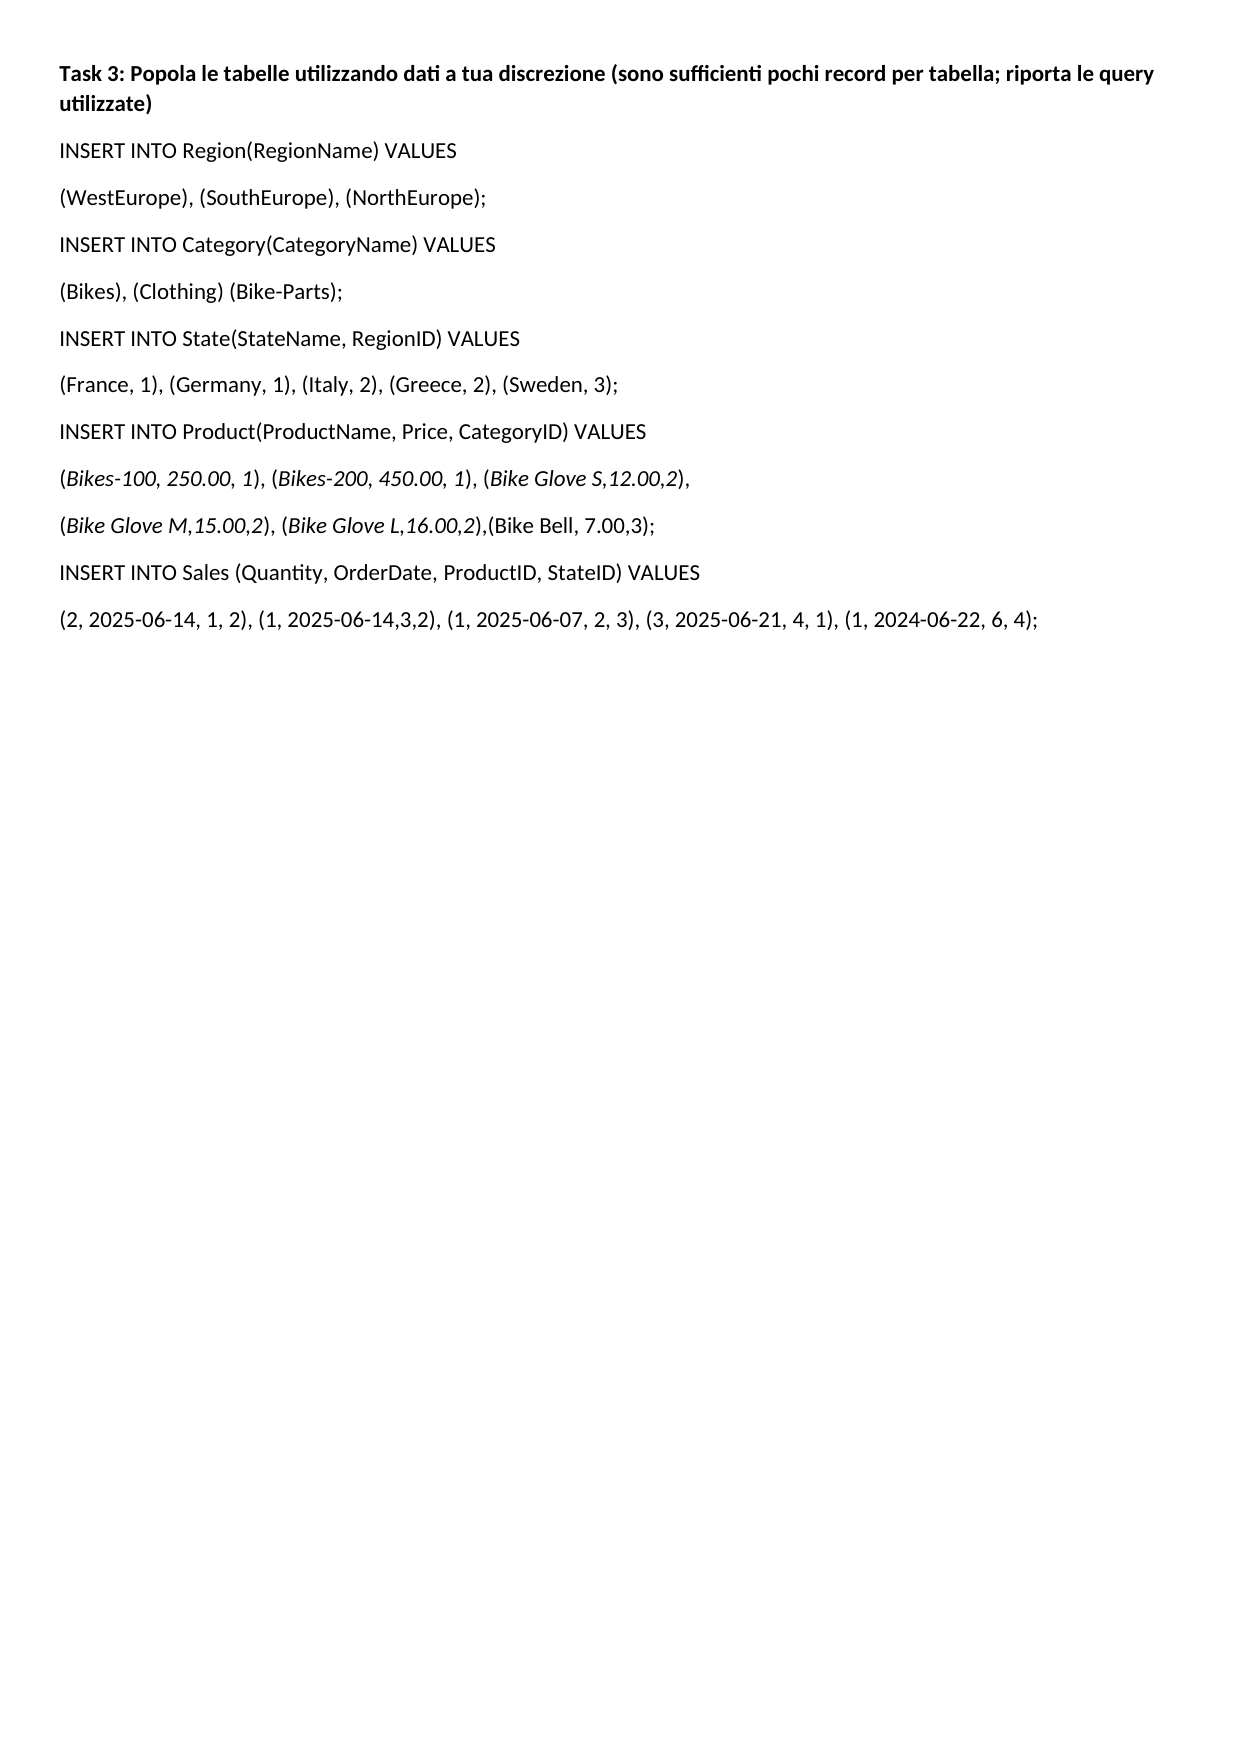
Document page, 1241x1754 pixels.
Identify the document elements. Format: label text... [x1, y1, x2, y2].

text INSERT INTO State(StateName, RegionID) VALUES [59, 324, 1167, 352]
text (Bike Glove M,15.00,2), (Bike Glove L,16.00,2),(Bike Bell, 7.00,3); [59, 511, 1167, 539]
text (WestEurope), (SouthEurope), (NorthEurope); [59, 183, 1167, 211]
text INSERT INTO Region(RegionName) VALUES [59, 136, 1167, 164]
text INSERT INTO Sales (Quantity, OrderDate, ProductID, StateID) VALUES [59, 558, 1167, 586]
text (2, 2025-06-14, 1, 2), (1, 2025-06-14,3,2), (1, 2025-06-07, 2, 3), (3, 2025-06-21, 4, 1), (1, 2024-06-22, 6, 4); [59, 605, 1167, 633]
text INSERT INTO Product(ProductName, Price, CategoryID) VALUES [59, 417, 1167, 446]
text INSERT INTO Category(CategoryName) VALUES [59, 230, 1167, 258]
text (Bikes), (Clothing) (Bike-Parts); [59, 277, 1167, 305]
text (France, 1), (Germany, 1), (Italy, 2), (Greece, 2), (Sweden, 3); [59, 371, 1167, 399]
text Task 3: Popola le tabelle utilizzando dati a tua discrezione (sono sufficienti pochi record per tabella; riporta le query utilizzate) [59, 59, 1167, 117]
text (Bikes-100, 250.00, 1), (Bikes-200, 450.00, 1), (Bike Glove S,12.00,2), [59, 464, 1167, 492]
